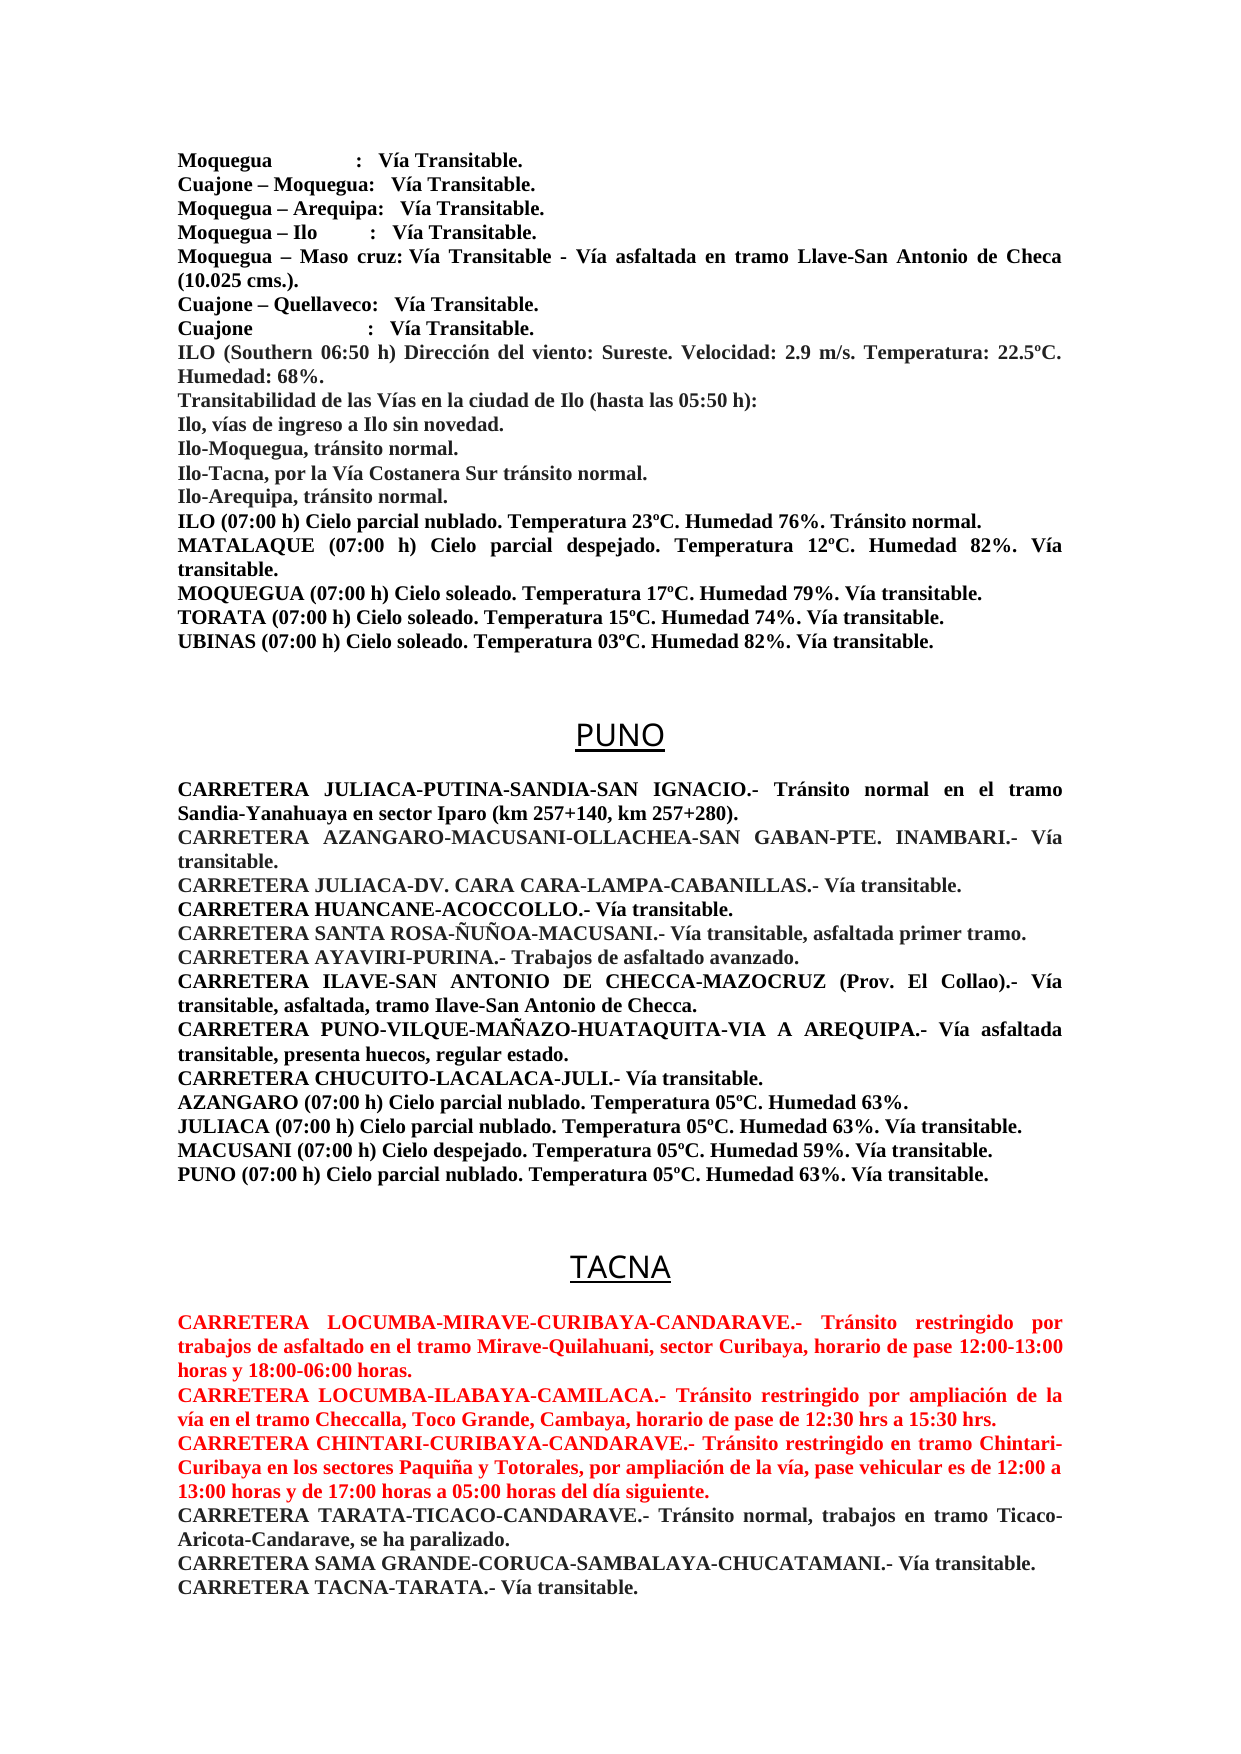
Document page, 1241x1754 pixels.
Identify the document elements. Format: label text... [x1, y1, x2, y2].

text AZANGARO (07:00 h) Cielo parcial nublado. Temperatura 05ºC. Humedad 63%. [177, 1089, 1063, 1114]
text PUNO [177, 713, 1063, 756]
text Cuajone – Quellaveco: Vía Transitable. [177, 292, 1063, 316]
text Moquegua – Maso cruz: Vía Transitable - Vía asfaltada en tramo Llave-San Antonio de Checa (10.025 cms.). [177, 244, 1063, 292]
text PUNO (07:00 h) Cielo parcial nublado. Temperatura 05ºC. Humedad 63%. Vía transitable. [177, 1162, 1063, 1186]
text CARRETERA AZANGARO-MACUSANI-OLLACHEA-SAN GABAN-PTE. INAMBARI.- Vía transitable. [177, 825, 1063, 873]
text CARRETERA AYAVIRI-PURINA.- Trabajos de asfaltado avanzado. [177, 945, 1063, 969]
text Ilo-Moquegua, tránsito normal. [177, 436, 1063, 460]
text UBINAS (07:00 h) Cielo soleado. Temperatura 03ºC. Humedad 82%. Vía transitable. [177, 629, 1063, 653]
text JULIACA (07:00 h) Cielo parcial nublado. Temperatura 05ºC. Humedad 63%. Vía transitable. [177, 1114, 1063, 1138]
text ILO (07:00 h) Cielo parcial nublado. Temperatura 23ºC. Humedad 76%. Tránsito normal. [177, 508, 1063, 533]
text CARRETERA TACNA-TARATA.- Vía transitable. [177, 1575, 1063, 1599]
text TORATA (07:00 h) Cielo soleado. Temperatura 15ºC. Humedad 74%. Vía transitable. [177, 605, 1063, 629]
text Cuajone – Moquegua: Vía Transitable. [177, 172, 1063, 196]
text CARRETERA ILAVE-SAN ANTONIO DE CHECCA-MAZOCRUZ (Prov. El Collao).- Vía transitable, asfaltada, tramo Ilave-San Antonio de Checca. [177, 969, 1063, 1017]
text CARRETERA JULIACA-PUTINA-SANDIA-SAN IGNACIO.- Tránsito normal en el tramo Sandia-Yanahuaya en sector Iparo (km 257+140, km 257+280). [177, 777, 1063, 825]
text CARRETERA CHINTARI-CURIBAYA-CANDARAVE.- Tránsito restringido en tramo Chintari-Curibaya en los sectores Paquiña y Totorales, por ampliación de la vía, pase vehicular es de 12:00 a 13:00 horas y de 17:00 horas a 05:00 horas del día siguiente. [177, 1431, 1063, 1503]
text CARRETERA CHUCUITO-LACALACA-JULI.- Vía transitable. [177, 1066, 1063, 1089]
text MACUSANI (07:00 h) Cielo despejado. Temperatura 05ºC. Humedad 59%. Vía transitable. [177, 1138, 1063, 1162]
text MOQUEGUA (07:00 h) Cielo soleado. Temperatura 17ºC. Humedad 79%. Vía transitable. [177, 581, 1063, 605]
text CARRETERA LOCUMBA-ILABAYA-CAMILACA.- Tránsito restringido por ampliación de la vía en el tramo Checcalla, Toco Grande, Cambaya, horario de pase de 12:30 hrs a 15:30 hrs. [177, 1382, 1063, 1431]
text CARRETERA SAMA GRANDE-CORUCA-SAMBALAYA-CHUCATAMANI.- Vía transitable. [177, 1551, 1063, 1575]
text CARRETERA TARATA-TICACO-CANDARAVE.- Tránsito normal, trabajos en tramo Ticaco-Aricota-Candarave, se ha paralizado. [177, 1503, 1063, 1551]
text Transitabilidad de las Vías en la ciudad de Ilo (hasta las 05:50 h): [177, 388, 1063, 412]
text Moquegua : Vía Transitable. [177, 148, 1063, 172]
text Moquegua – Ilo : Vía Transitable. [177, 220, 1063, 244]
text Ilo-Tacna, por la Vía Costanera Sur tránsito normal. [177, 460, 1063, 484]
text CARRETERA JULIACA-DV. CARA CARA-LAMPA-CABANILLAS.- Vía transitable. [177, 873, 1063, 897]
text CARRETERA HUANCANE-ACOCCOLLO.- Vía transitable. [177, 897, 1063, 921]
text Moquegua – Arequipa: Vía Transitable. [177, 196, 1063, 220]
text CARRETERA SANTA ROSA-ÑUÑOA-MACUSANI.- Vía transitable, asfaltada primer tramo. [177, 921, 1063, 945]
text Cuajone : Vía Transitable. [177, 316, 1063, 340]
text Ilo-Arequipa, tránsito normal. [177, 484, 1063, 508]
text ILO (Southern 06:50 h) Dirección del viento: Sureste. Velocidad: 2.9 m/s. Temperatura: 22.5ºC. Humedad: 68%. [177, 340, 1063, 388]
text TACNA [177, 1245, 1063, 1288]
text MATALAQUE (07:00 h) Cielo parcial despejado. Temperatura 12ºC. Humedad 82%. Vía transitable. [177, 533, 1063, 581]
text Ilo, vías de ingreso a Ilo sin novedad. [177, 412, 1063, 436]
text CARRETERA PUNO-VILQUE-MAÑAZO-HUATAQUITA-VIA A AREQUIPA.- Vía asfaltada transitable, presenta huecos, regular estado. [177, 1017, 1063, 1066]
text CARRETERA LOCUMBA-MIRAVE-CURIBAYA-CANDARAVE.- Tránsito restringido por trabajos de asfaltado en el tramo Mirave-Quilahuani, sector Curibaya, horario de pase 12:00-13:00 horas y 18:00-06:00 horas. [177, 1310, 1063, 1382]
